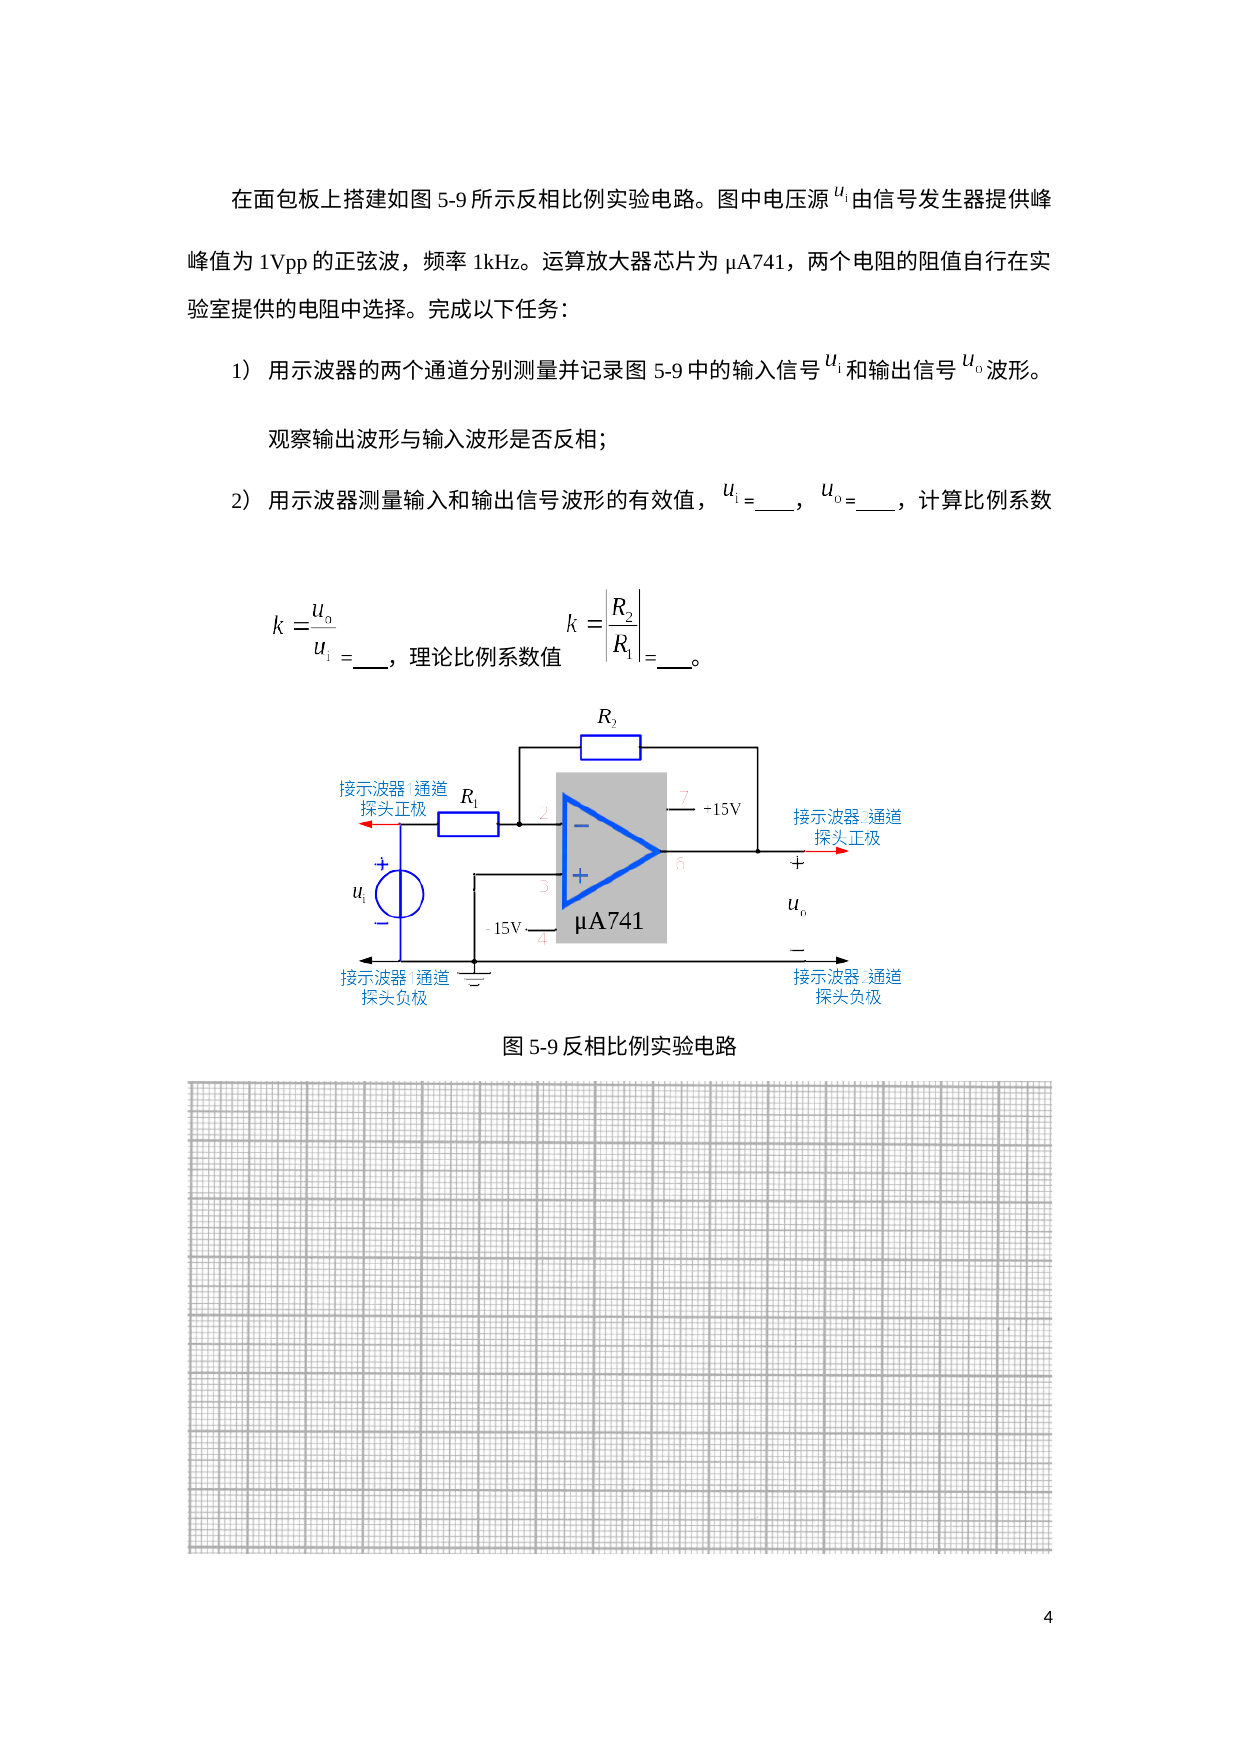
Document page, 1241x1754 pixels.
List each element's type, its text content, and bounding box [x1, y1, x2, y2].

text 在面包板上搭建如图5-9所示反相比例实验电路。图中电压源由信号发生器提供峰峰值为1Vpp的正弦波，频率1kHz。运算放大器芯片为μA741，两个电阻的阻值自行在实验室提供的电阻中选择。完成以下任务： [187, 162, 1053, 324]
text 图5-9反相比例实验电路 [187, 1029, 1053, 1061]
list 用示波器测量输入和输出信号波形的有效值，= ，= ，计算比例系数= ，理论比例系数值= 。 [231, 470, 1053, 681]
list 用示波器的两个通道分别测量并记录图5-9中的输入信号和输出信号波形。观察输出波形与输入波形是否反相； [231, 340, 1053, 454]
picture [187, 1081, 1053, 1554]
